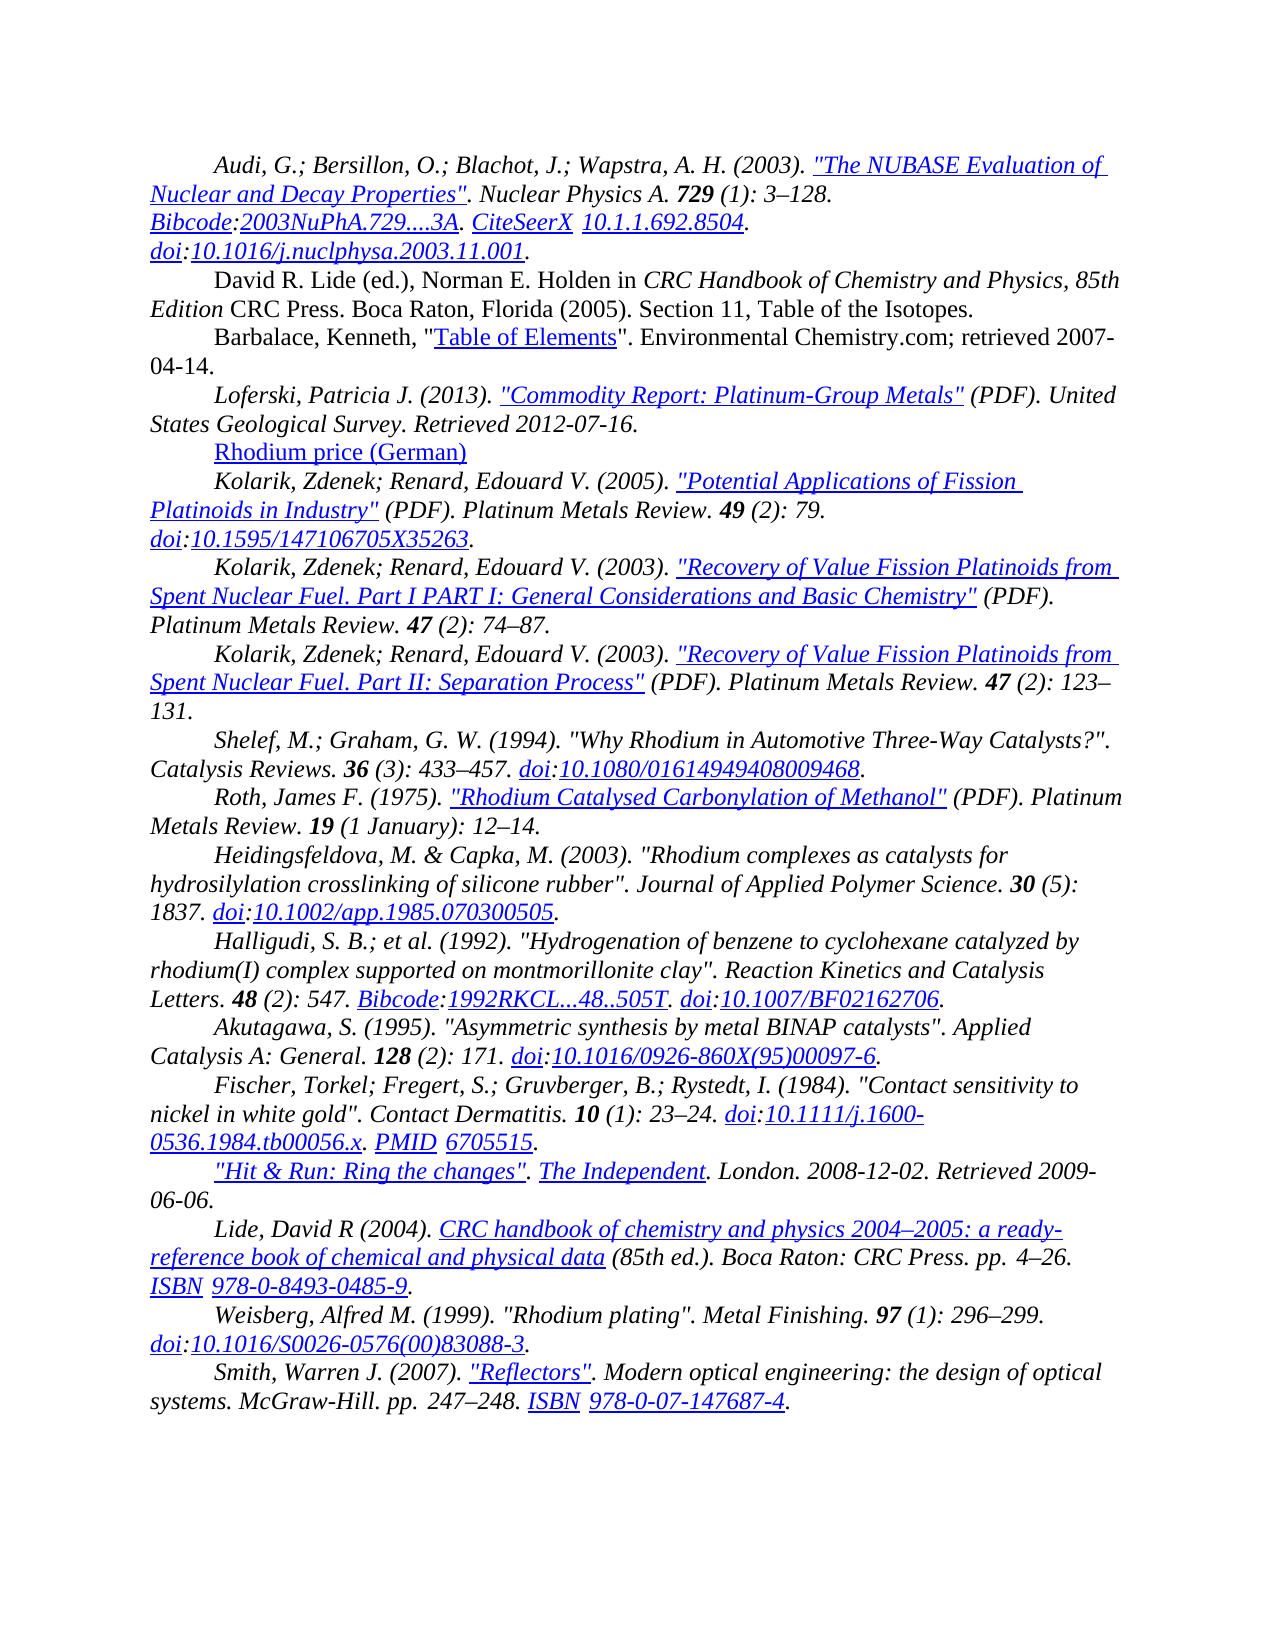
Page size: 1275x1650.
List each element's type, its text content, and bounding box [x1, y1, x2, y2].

text   Kolarik, Zdenek; Renard, Edouard V. (2003). "Recovery of Value Fission Platinoids from Spent Nuclear Fuel. Part I PART I: General Considerations and Basic Chemistry" (PDF). Platinum Metals Review. 47 (2): 74–87. [150, 552, 1125, 639]
text   Kolarik, Zdenek; Renard, Edouard V. (2005). "Potential Applications of Fission Platinoids in Industry" (PDF). Platinum Metals Review. 49 (2): 79. doi:10.1595/147106705X35263. [150, 466, 1125, 552]
text   Kolarik, Zdenek; Renard, Edouard V. (2003). "Recovery of Value Fission Platinoids from Spent Nuclear Fuel. Part II: Separation Process" (PDF). Platinum Metals Review. 47 (2): 123–131. [150, 639, 1125, 725]
text   Heidingsfeldova, M. & Capka, M. (2003). "Rhodium complexes as catalysts for hydrosilylation crosslinking of silicone rubber". Journal of Applied Polymer Science. 30 (5): 1837. doi:10.1002/app.1985.070300505. [150, 840, 1125, 926]
text   Shelef, M.; Graham, G. W. (1994). "Why Rhodium in Automotive Three-Way Catalysts?". Catalysis Reviews. 36 (3): 433–457. doi:10.1080/01614949408009468. [150, 725, 1125, 782]
text   Fischer, Torkel; Fregert, S.; Gruvberger, B.; Rystedt, I. (1984). "Contact sensitivity to nickel in white gold". Contact Dermatitis. 10 (1): 23–24. doi:10.1111/j.1600-0536.1984.tb00056.x. PMID 6705515. [150, 1070, 1125, 1156]
text   Rhodium price (German) [150, 437, 1125, 466]
text   Halligudi, S. B.; et al. (1992). "Hydrogenation of benzene to cyclohexane catalyzed by rhodium(I) complex supported on montmorillonite clay". Reaction Kinetics and Catalysis Letters. 48 (2): 547. Bibcode:1992RKCL...48..505T. doi:10.1007/BF02162706. [150, 926, 1125, 1012]
text   Akutagawa, S. (1995). "Asymmetric synthesis by metal BINAP catalysts". Applied Catalysis A: General. 128 (2): 171. doi:10.1016/0926-860X(95)00097-6. [150, 1012, 1125, 1070]
text   Smith, Warren J. (2007). "Reflectors". Modern optical engineering: the design of optical systems. McGraw-Hill. pp. 247–248. ISBN 978-0-07-147687-4. [150, 1357, 1125, 1415]
text   "Hit & Run: Ring the changes". The Independent. London. 2008-12-02. Retrieved 2009-06-06. [150, 1156, 1125, 1214]
text   Lide, David R (2004). CRC handbook of chemistry and physics 2004–2005: a ready-reference book of chemical and physical data (85th ed.). Boca Raton: CRC Press. pp. 4–26. ISBN 978-0-8493-0485-9. [150, 1214, 1125, 1300]
text   Loferski, Patricia J. (2013). "Commodity Report: Platinum-Group Metals" (PDF). United States Geological Survey. Retrieved 2012-07-16. [150, 380, 1125, 437]
text   Weisberg, Alfred M. (1999). "Rhodium plating". Metal Finishing. 97 (1): 296–299. doi:10.1016/S0026-0576(00)83088-3. [150, 1300, 1125, 1357]
text   David R. Lide (ed.), Norman E. Holden in CRC Handbook of Chemistry and Physics, 85th Edition CRC Press. Boca Raton, Florida (2005). Section 11, Table of the Isotopes. [150, 265, 1125, 322]
text   Roth, James F. (1975). "Rhodium Catalysed Carbonylation of Methanol" (PDF). Platinum Metals Review. 19 (1 January): 12–14. [150, 782, 1125, 840]
text   Barbalace, Kenneth, "Table of Elements". Environmental Chemistry.com; retrieved 2007-04-14. [150, 322, 1125, 380]
text   Audi, G.; Bersillon, O.; Blachot, J.; Wapstra, A. H. (2003). "The NUBASE Evaluation of Nuclear and Decay Properties". Nuclear Physics A. 729 (1): 3–128. Bibcode:2003NuPhA.729....3A. CiteSeerX 10.1.1.692.8504. doi:10.1016/j.nuclphysa.2003.11.001. [150, 150, 1125, 265]
